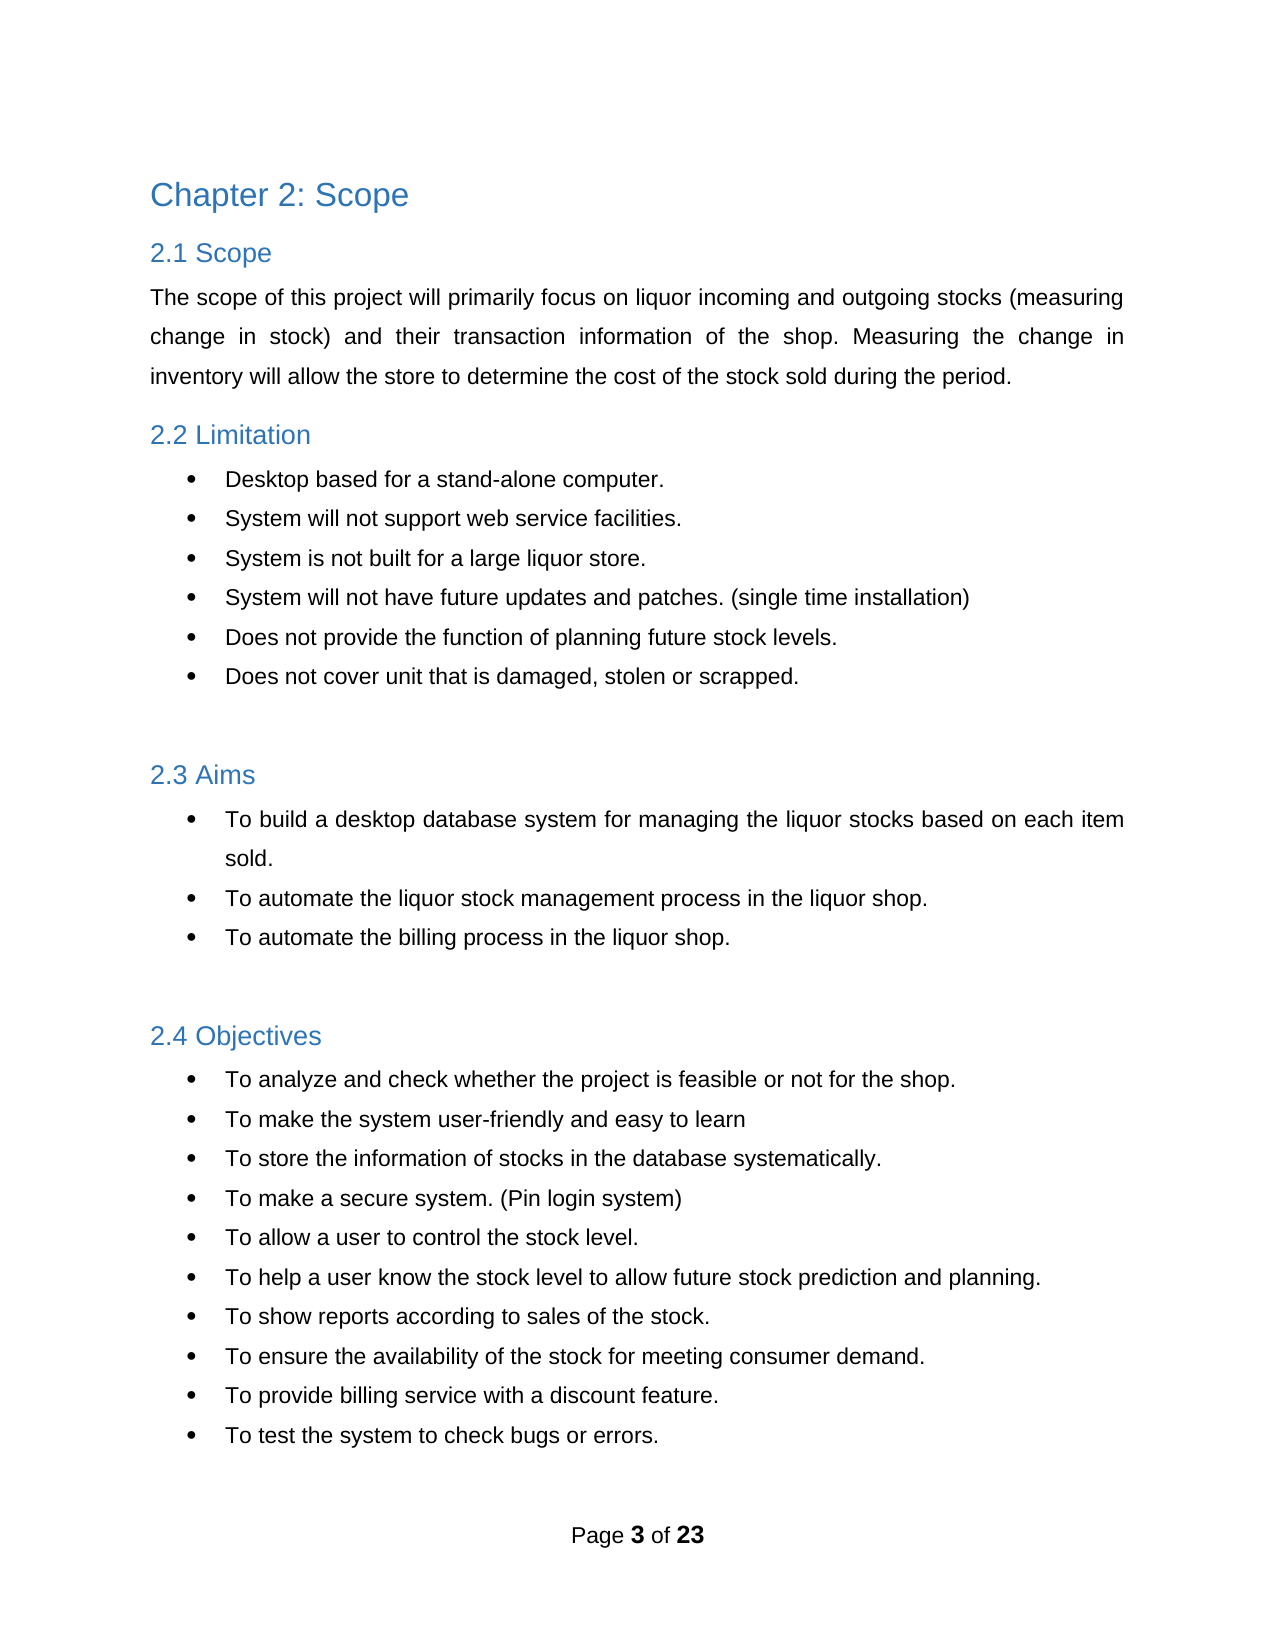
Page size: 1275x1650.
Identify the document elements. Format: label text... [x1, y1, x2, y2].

list Does not cover unit that is damaged, stolen or scrapped. [187, 663, 1125, 689]
list To make the system user-friendly and easy to learn [187, 1106, 1125, 1132]
list To automate the billing process in the liquor shop. [187, 924, 1125, 950]
list To help a user know the stock level to allow future stock prediction and planning. [187, 1264, 1125, 1290]
list To analyze and check whether the project is feasible or not for the shop. [187, 1066, 1125, 1093]
list Desktop based for a stand-alone computer. [187, 466, 1125, 492]
list To automate the liquor stock management process in the liquor shop. [187, 884, 1125, 911]
list Does not provide the function of planning future stock levels. [187, 623, 1125, 650]
subtitle 2.3 Aims [150, 759, 1125, 790]
list To provide billing service with a discount feature. [187, 1382, 1125, 1409]
list To test the system to check bugs or errors. [187, 1422, 1125, 1448]
list To make a secure system. (Pin login system) [187, 1185, 1125, 1211]
list System will not have future updates and patches. (single time installation) [187, 584, 1125, 610]
list System is not built for a large liquor store. [187, 544, 1125, 571]
list To ensure the availability of the stock for meeting consumer demand. [187, 1343, 1125, 1369]
list To build a desktop database system for managing the liquor stocks based on each item sold. [187, 806, 1125, 871]
subtitle 2.2 Limitation [150, 419, 1125, 450]
list To allow a user to control the stock level. [187, 1224, 1125, 1251]
subtitle 2.1 Scope [150, 237, 1125, 268]
text The scope of this project will primarily focus on liquor incoming and outgoing stocks (measuring change in stock) and their transaction information of the shop. Measuring the change in inventory will allow the store to determine the cost of the stock sold during the period. [150, 284, 1125, 389]
subtitle Chapter 2: Scope [150, 175, 1125, 213]
list To show reports according to sales of the stock. [187, 1303, 1125, 1330]
subtitle 2.4 Objectives [150, 1019, 1125, 1051]
list System will not support web service facilities. [187, 505, 1125, 531]
list To store the information of stocks in the database systematically. [187, 1145, 1125, 1172]
